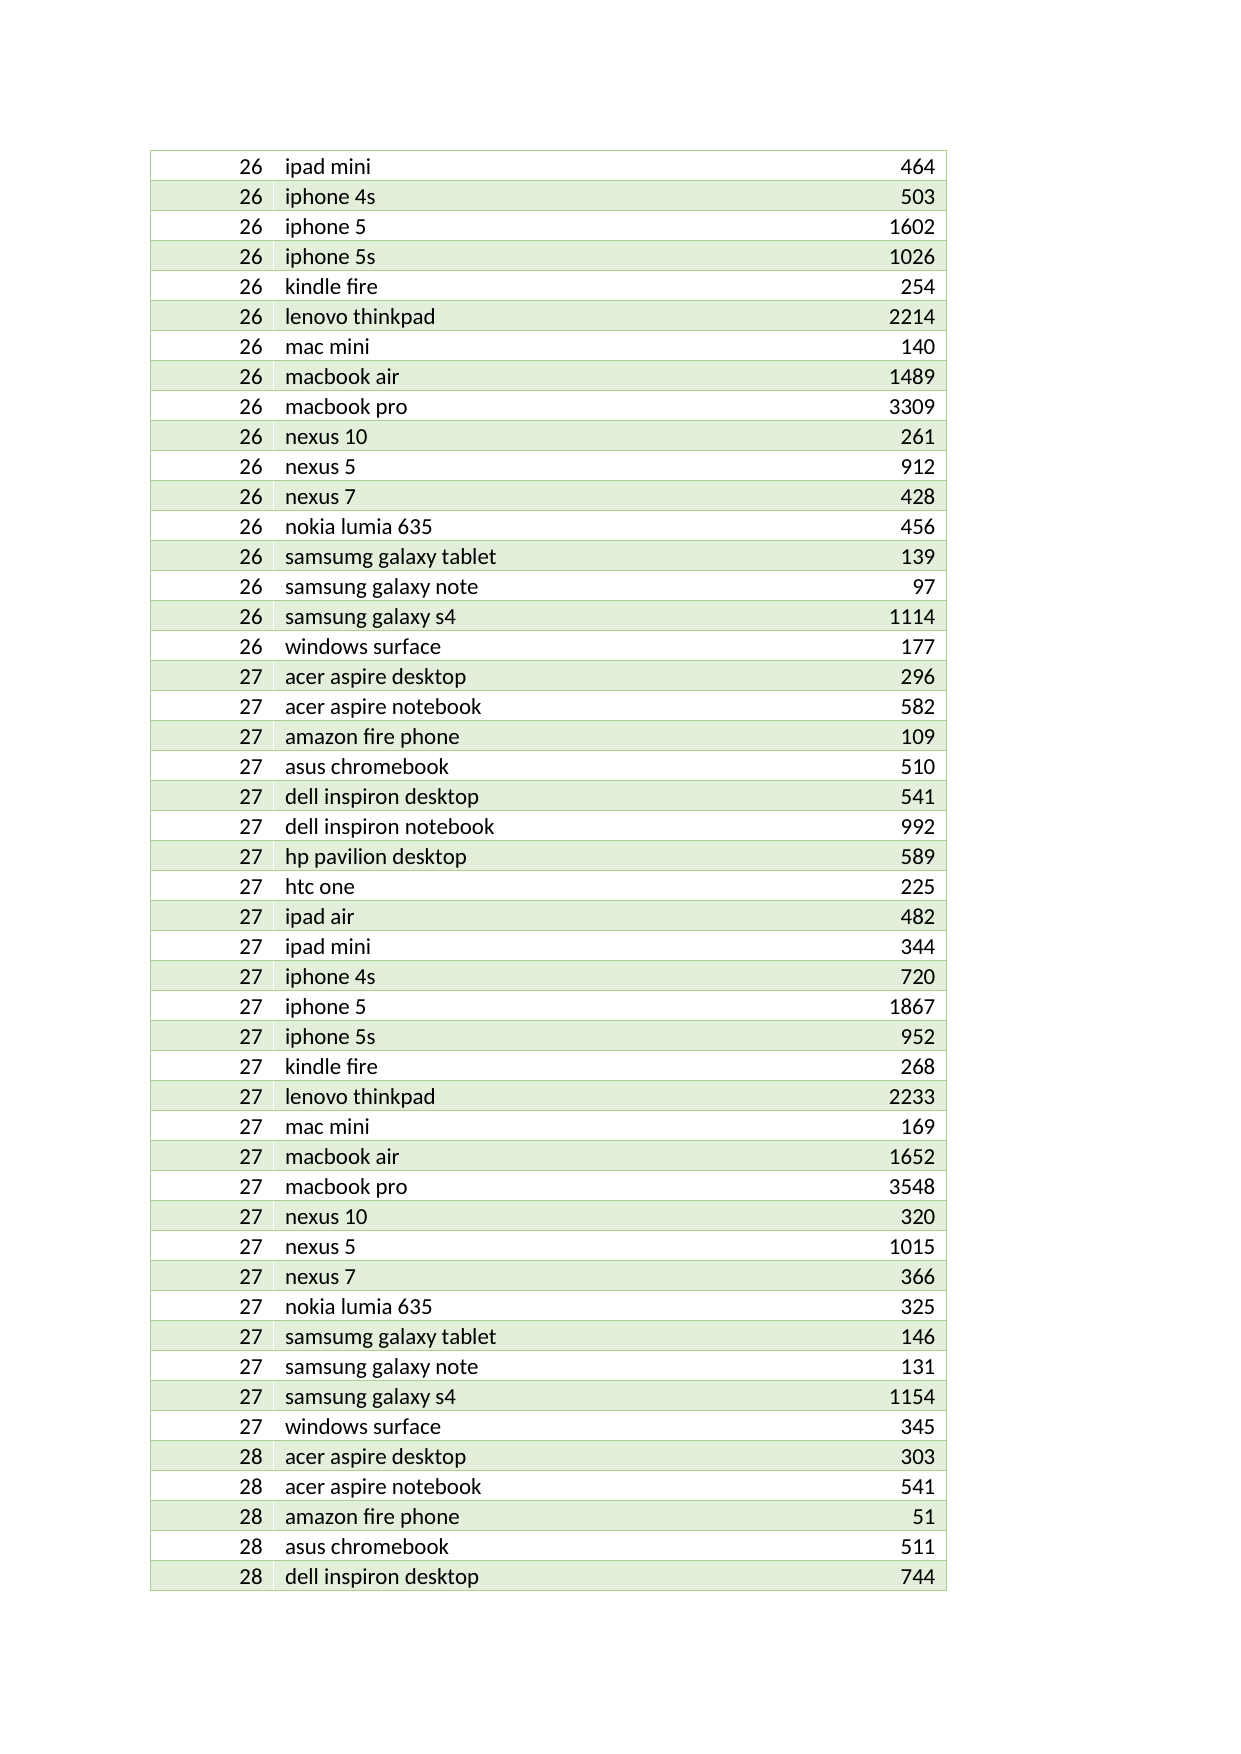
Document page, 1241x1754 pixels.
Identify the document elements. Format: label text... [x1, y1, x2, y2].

table_cell 26 [151, 451, 273, 480]
table_cell iphone 5 [274, 211, 613, 240]
table_cell 1026 [613, 241, 946, 270]
table_cell 3309 [613, 391, 946, 420]
table_cell dell inspiron desktop [274, 781, 613, 810]
table_cell 296 [613, 661, 946, 690]
table_cell windows surface [274, 631, 613, 660]
table_cell 26 [151, 601, 273, 630]
table_cell 27 [151, 1201, 273, 1230]
table_cell macbook air [274, 361, 613, 390]
table_cell 303 [613, 1441, 946, 1470]
table_cell acer aspire desktop [274, 1441, 613, 1470]
table_cell 27 [151, 661, 273, 690]
table_cell 1154 [613, 1381, 946, 1410]
table_cell 27 [151, 1261, 273, 1290]
table_cell 27 [151, 1291, 273, 1320]
table_cell 27 [151, 721, 273, 750]
table_cell ipad mini [274, 931, 613, 960]
table_cell kindle fire [274, 271, 613, 300]
table_cell 345 [613, 1411, 946, 1440]
table_cell 26 [151, 361, 273, 390]
table_cell 27 [151, 841, 273, 870]
table_cell 146 [613, 1321, 946, 1350]
table_cell iphone 4s [274, 181, 613, 210]
table_cell 1015 [613, 1231, 946, 1260]
table_cell 320 [613, 1201, 946, 1230]
table_cell 26 [151, 631, 273, 660]
table_cell 28 [151, 1501, 273, 1530]
table_cell 27 [151, 1141, 273, 1170]
table_cell 26 [151, 211, 273, 240]
table_cell 97 [613, 571, 946, 600]
table_cell 744 [613, 1561, 946, 1590]
table_cell 1489 [613, 361, 946, 390]
table_cell lenovo thinkpad [274, 301, 613, 330]
table_cell 28 [151, 1471, 273, 1500]
table_cell 541 [613, 781, 946, 810]
table_cell 27 [151, 1051, 273, 1080]
table_cell nexus 5 [274, 451, 613, 480]
table_cell 27 [151, 751, 273, 780]
table_cell dell inspiron desktop [274, 1561, 613, 1590]
table_cell 27 [151, 1321, 273, 1350]
table_cell asus chromebook [274, 1531, 613, 1560]
table_cell 2214 [613, 301, 946, 330]
table_cell 1602 [613, 211, 946, 240]
table_cell samsumg galaxy tablet [274, 1321, 613, 1350]
table_cell ipad air [274, 901, 613, 930]
table_cell 28 [151, 1561, 273, 1590]
table_cell iphone 4s [274, 961, 613, 990]
table_cell dell inspiron notebook [274, 811, 613, 840]
table_cell nexus 10 [274, 1201, 613, 1230]
table_cell 27 [151, 1021, 273, 1050]
table_cell 912 [613, 451, 946, 480]
table_cell 2233 [613, 1081, 946, 1110]
table_cell nexus 7 [274, 1261, 613, 1290]
table_cell 27 [151, 1351, 273, 1380]
table_cell nokia lumia 635 [274, 511, 613, 540]
table_cell 511 [613, 1531, 946, 1560]
table_cell 26 [151, 271, 273, 300]
table_cell macbook air [274, 1141, 613, 1170]
table_cell 26 [151, 541, 273, 570]
table_cell 27 [151, 931, 273, 960]
table_cell 177 [613, 631, 946, 660]
table_cell samsung galaxy note [274, 571, 613, 600]
table_cell 27 [151, 1111, 273, 1140]
table_cell 366 [613, 1261, 946, 1290]
table_cell iphone 5s [274, 241, 613, 270]
table_cell acer aspire desktop [274, 661, 613, 690]
table_cell 27 [151, 691, 273, 720]
table_cell mac mini [274, 1111, 613, 1140]
table_cell 27 [151, 961, 273, 990]
table_cell 1652 [613, 1141, 946, 1170]
table_cell 428 [613, 481, 946, 510]
table_cell nexus 5 [274, 1231, 613, 1260]
table_cell 169 [613, 1111, 946, 1140]
table_cell nexus 10 [274, 421, 613, 450]
table_cell 26 [151, 571, 273, 600]
table_cell 27 [151, 781, 273, 810]
table_cell kindle fire [274, 1051, 613, 1080]
table_cell 482 [613, 901, 946, 930]
table_cell iphone 5 [274, 991, 613, 1020]
table_cell 140 [613, 331, 946, 360]
table_cell 26 [151, 331, 273, 360]
table_cell 26 [151, 151, 273, 180]
table_cell 27 [151, 1171, 273, 1200]
table_cell 26 [151, 241, 273, 270]
table_cell 139 [613, 541, 946, 570]
table_cell acer aspire notebook [274, 1471, 613, 1500]
table_cell 27 [151, 1381, 273, 1410]
table_cell lenovo thinkpad [274, 1081, 613, 1110]
table_cell 26 [151, 511, 273, 540]
table_cell 109 [613, 721, 946, 750]
table_cell 268 [613, 1051, 946, 1080]
table_cell 589 [613, 841, 946, 870]
table_cell 456 [613, 511, 946, 540]
table_cell 1867 [613, 991, 946, 1020]
table_cell 3548 [613, 1171, 946, 1200]
table_cell 952 [613, 1021, 946, 1050]
table_cell samsung galaxy note [274, 1351, 613, 1380]
table_cell 720 [613, 961, 946, 990]
table_cell 26 [151, 181, 273, 210]
table_cell windows surface [274, 1411, 613, 1440]
table_cell 541 [613, 1471, 946, 1500]
table_cell 1114 [613, 601, 946, 630]
table_cell 26 [151, 481, 273, 510]
table_cell 503 [613, 181, 946, 210]
table_cell hp pavilion desktop [274, 841, 613, 870]
table_cell 992 [613, 811, 946, 840]
table_cell 28 [151, 1441, 273, 1470]
table_cell acer aspire notebook [274, 691, 613, 720]
table_cell 27 [151, 1411, 273, 1440]
table_cell iphone 5s [274, 1021, 613, 1050]
table_cell asus chromebook [274, 751, 613, 780]
table_cell amazon fire phone [274, 1501, 613, 1530]
table_cell samsung galaxy s4 [274, 1381, 613, 1410]
table_cell samsumg galaxy tablet [274, 541, 613, 570]
table_cell 27 [151, 811, 273, 840]
table_cell 51 [613, 1501, 946, 1530]
table_cell 28 [151, 1531, 273, 1560]
table_cell macbook pro [274, 391, 613, 420]
table_cell ipad mini [274, 151, 613, 180]
table_cell macbook pro [274, 1171, 613, 1200]
table_cell 254 [613, 271, 946, 300]
table_cell 464 [613, 151, 946, 180]
table_cell 26 [151, 301, 273, 330]
table_cell 131 [613, 1351, 946, 1380]
table_cell 27 [151, 871, 273, 900]
table_cell samsung galaxy s4 [274, 601, 613, 630]
table_cell 27 [151, 901, 273, 930]
table_cell 344 [613, 931, 946, 960]
table_cell 510 [613, 751, 946, 780]
table_cell 27 [151, 1231, 273, 1260]
table_cell 582 [613, 691, 946, 720]
table_cell htc one [274, 871, 613, 900]
table_cell 325 [613, 1291, 946, 1320]
table_cell amazon fire phone [274, 721, 613, 750]
table_cell 27 [151, 991, 273, 1020]
table_cell nokia lumia 635 [274, 1291, 613, 1320]
table_cell 26 [151, 421, 273, 450]
table_cell 26 [151, 391, 273, 420]
table_cell mac mini [274, 331, 613, 360]
table_cell 261 [613, 421, 946, 450]
table_cell 225 [613, 871, 946, 900]
table_cell nexus 7 [274, 481, 613, 510]
table_cell 27 [151, 1081, 273, 1110]
